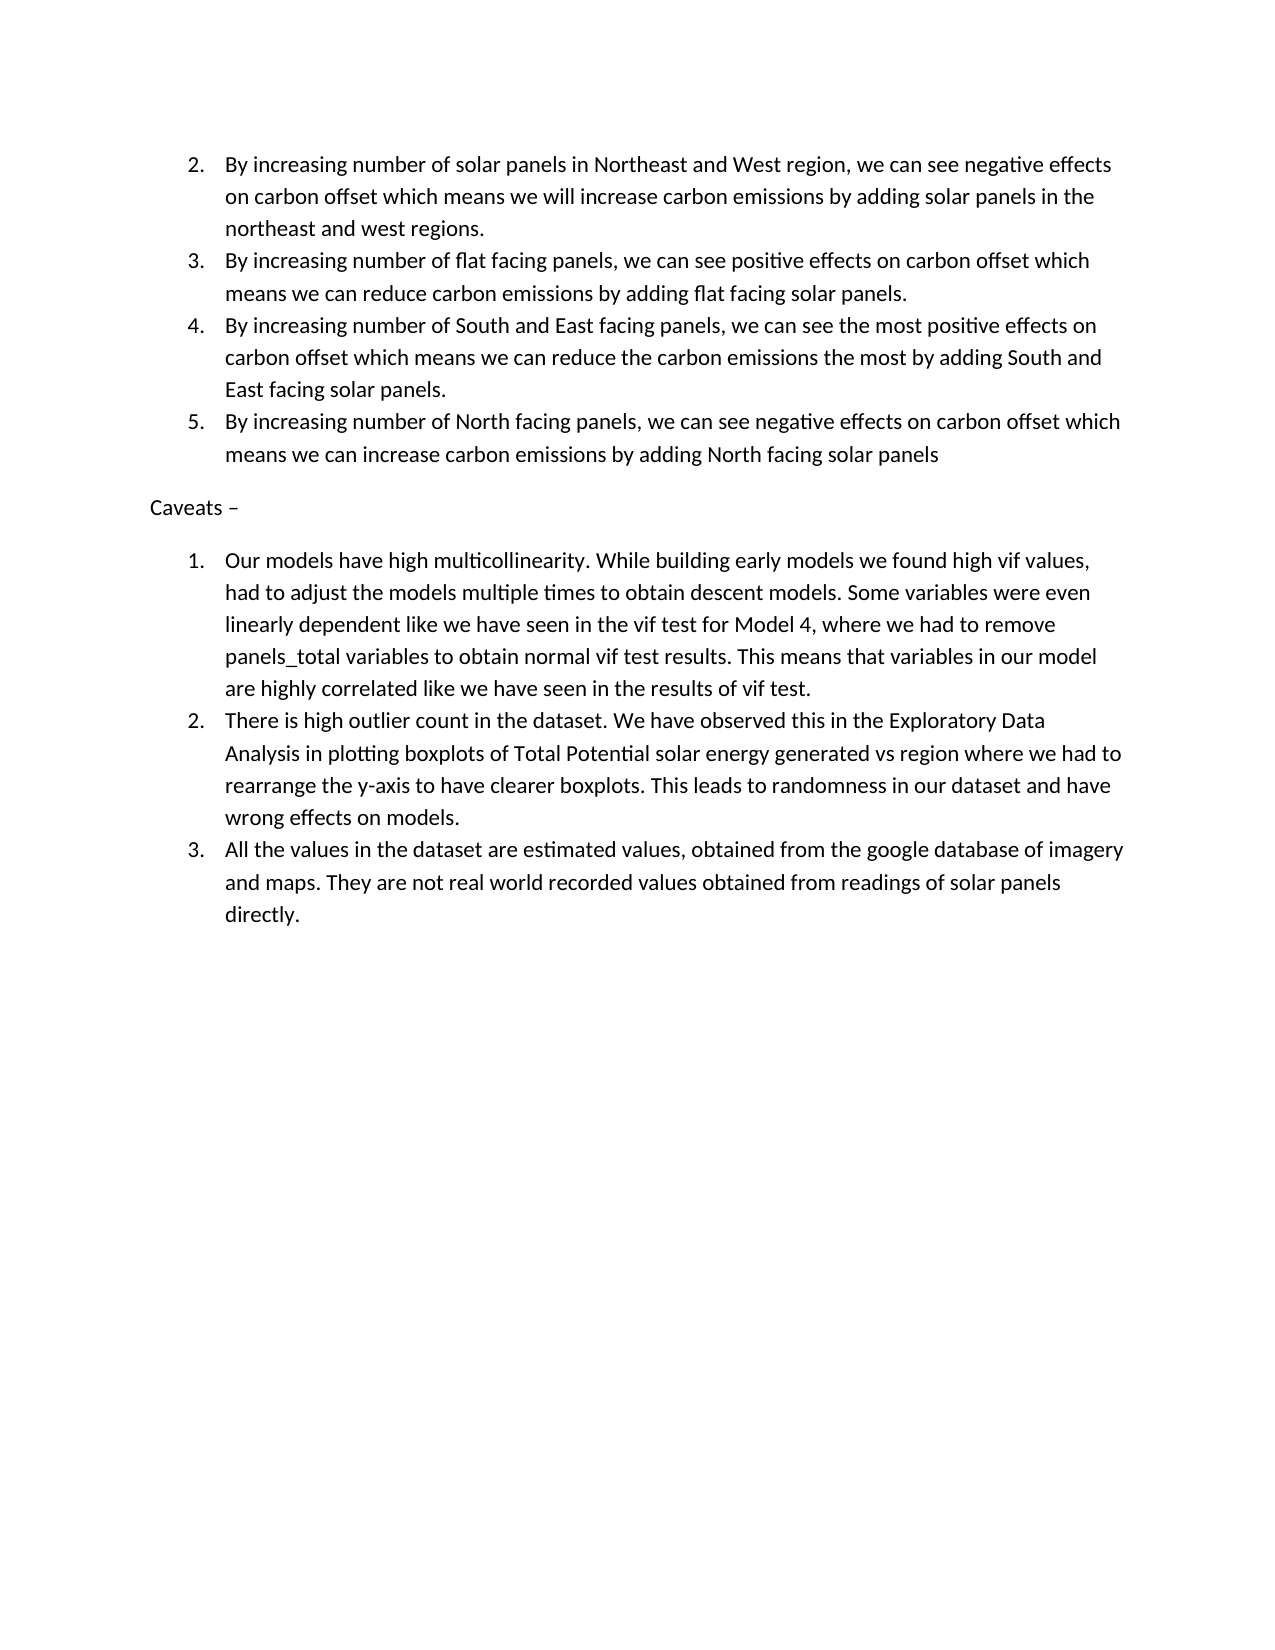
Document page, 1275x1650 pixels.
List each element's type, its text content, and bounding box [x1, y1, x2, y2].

list There is high outlier count in the dataset. We have observed this in the Exploratory Data Analysis in plotting boxplots of Total Potential solar energy generated vs region where we had to rearrange the y-axis to have clearer boxplots. This leads to randomness in our dataset and have wrong effects on models. [187, 707, 1125, 831]
text Caveats – [150, 493, 1125, 521]
list By increasing number of solar panels in Northeast and West region, we can see negative effects on carbon offset which means we will increase carbon emissions by adding solar panels in the northeast and west regions. [187, 150, 1125, 242]
list All the values in the dataset are estimated values, obtained from the google database of imagery and maps. They are not real world recorded values obtained from readings of solar panels directly. [187, 835, 1125, 928]
list By increasing number of flat facing panels, we can see positive effects on carbon offset which means we can reduce carbon emissions by adding flat facing solar panels. [187, 247, 1125, 307]
list By increasing number of North facing panels, we can see negative effects on carbon offset which means we can increase carbon emissions by adding North facing solar panels [187, 407, 1125, 468]
list Our models have high multicollinearity. While building early models we found high vif values, had to adjust the models multiple times to obtain descent models. Some variables were even linearly dependent like we have seen in the vif test for Model 4, where we had to remove panels_total variables to obtain normal vif test results. This means that variables in our model are highly correlated like we have seen in the results of vif test. [187, 546, 1125, 702]
list By increasing number of South and East facing panels, we can see the most positive effects on carbon offset which means we can reduce the carbon emissions the most by adding South and East facing solar panels. [187, 311, 1125, 403]
